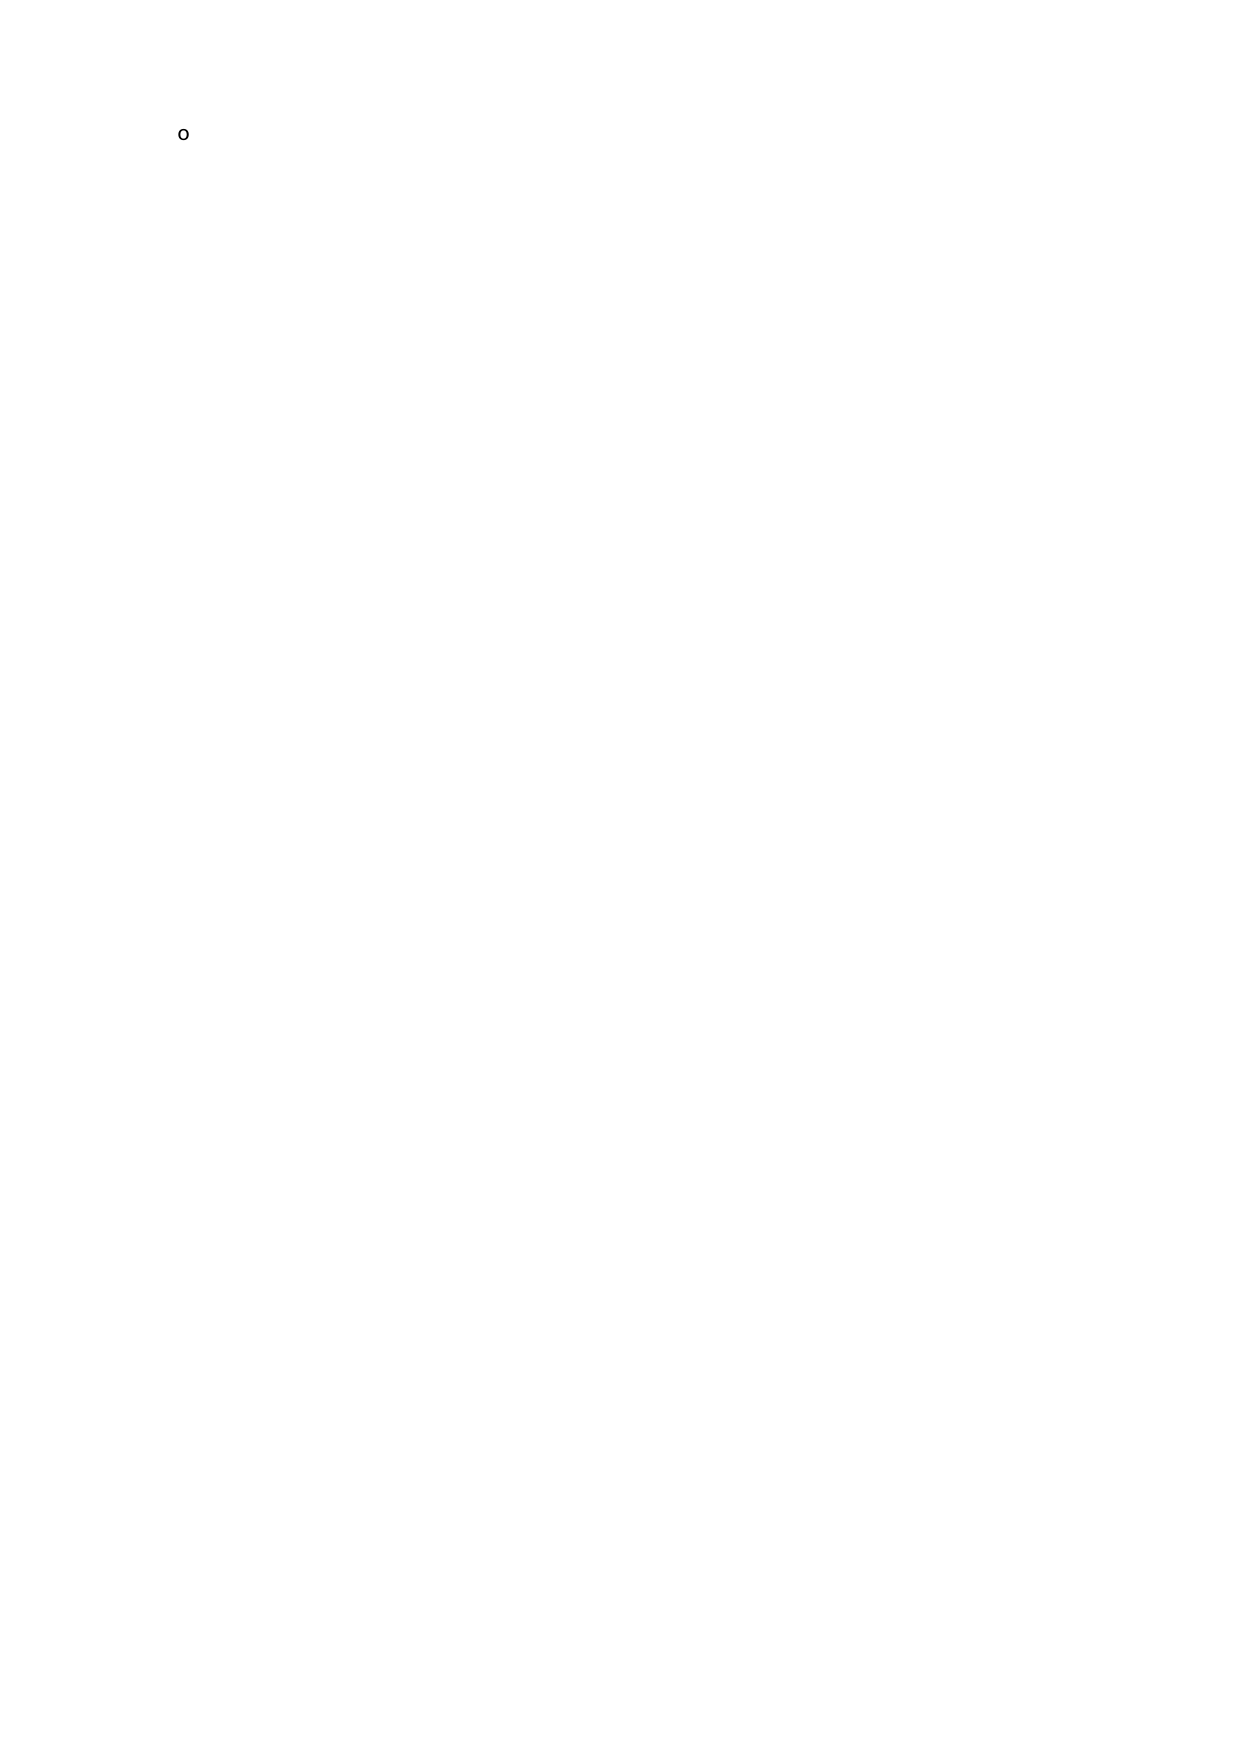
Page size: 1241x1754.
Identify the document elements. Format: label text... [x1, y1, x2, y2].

text о [177, 118, 1152, 146]
